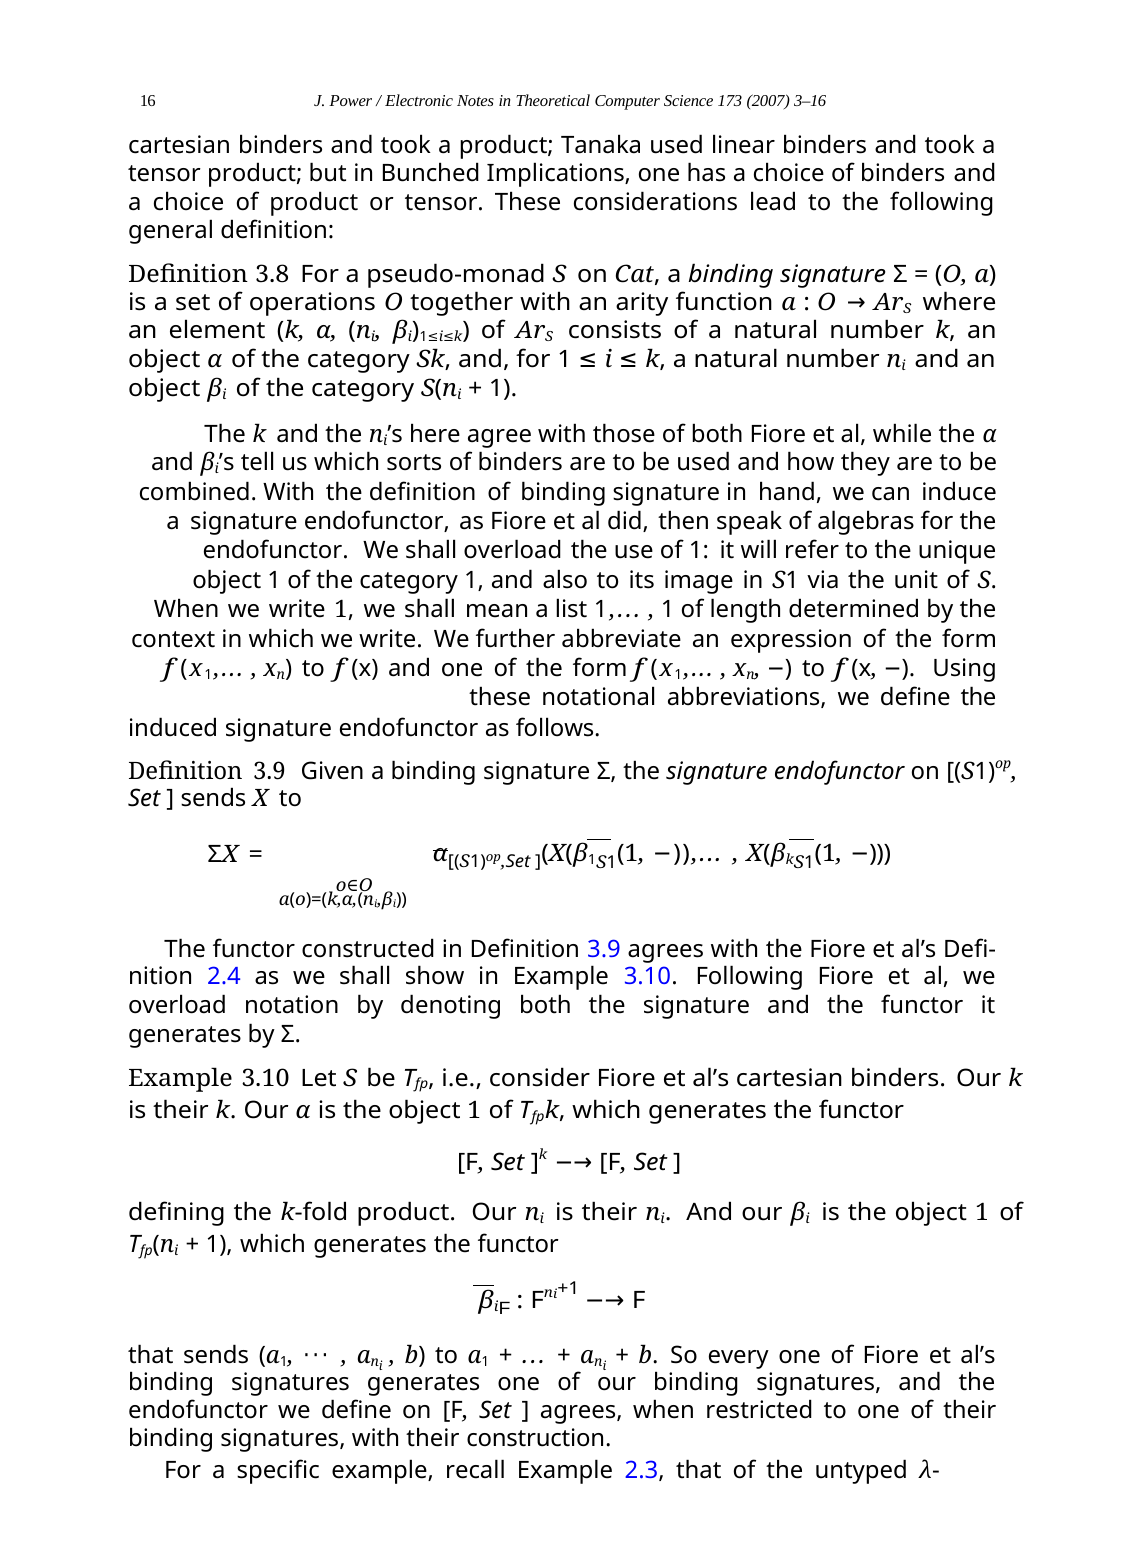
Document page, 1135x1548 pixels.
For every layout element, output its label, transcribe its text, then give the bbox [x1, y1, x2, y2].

text cartesian binders and took a product; Tanaka used linear binders and took a tensor product; but in Bunched Implications, one has a choice of binders and a choice of product or tensor. These considerations lead to the following general definition: [128, 131, 996, 246]
text βiF : Fni+1 −→ F [117, 1275, 1008, 1318]
text The k and the ni’s here agree with those of both Fiore et al, while the α and βi’s tell us which sorts of binders are to be used and how they are to be combined. With the definition of binding signature in hand, we can induce a signature endofunctor, as Fiore et al did, then speak of algebras for the endofunctor. We shall overload the use of 1: it will refer to the unique object 1 of the category 1, and also to its image in S1 via the unit of S. When we write 1, we shall mean a list 1,... , 1 of length determined by the context in which we write. We further abbreviate an expression of the form f (x1,... , xn) to f (x) and one of the form f (x1,... , xn, −) to f (x, −). Using these notational abbreviations, we define the [128, 419, 997, 713]
text Definition 3.8 For a pseudo-monad S on Cat, a binding signature Σ = (O, a) is a set of operations O together with an arity function a : O → ArS where an element (k, α, (ni, βi)1≤i≤k) of ArS consists of a natural number k, an object α of the category Sk, and, for 1 ≤ i ≤ k, a natural number ni and an object βi of the category S(ni + 1). [128, 260, 997, 403]
text ΣX = [207, 842, 428, 867]
text Definition 3.9 Given a binding signature Σ, the signature endofunctor on [(S1)op, Set ] sends X to [128, 756, 1041, 813]
text o∈O a(o)=(k,α,(ni,βi)) [279, 878, 428, 911]
text The functor constructed in Definition 3.9 agrees with the Fiore et al’s Defi- nition 2.4 as we shall show in Example 3.10. Following Fiore et al, we overload notation by denoting both the signature and the functor it generates by Σ. [128, 934, 996, 1049]
text Example 3.10 Let S be Tfp, i.e., consider Fiore et al’s cartesian binders. Our k [128, 1060, 1041, 1092]
text induced signature endofunctor as follows. [128, 713, 1041, 743]
text that sends (a1, ··· , ani , b) to a1 + ... + ani + b. So every one of Fiore et al’s binding signatures generates one of our binding signatures, and the endofunctor we define on [F, Set ] agrees, when restricted to one of their binding signatures, with their construction. [128, 1338, 997, 1453]
text Tfp(ni + 1), which generates the functor [128, 1227, 1041, 1259]
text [164, 1453, 939, 1486]
text defining the k-fold product. Our ni is their ni. And our βi is the object 1 of [128, 1195, 1041, 1227]
text [F, Set ]k −→ [F, Set ] [457, 1144, 1041, 1177]
text α[(S1)op,Set ](X(β1S1(1, −)),... , X(βkS1(1, −))) [433, 842, 1041, 867]
text is their k. Our α is the object 1 of Tfpk, which generates the functor [128, 1092, 1041, 1124]
